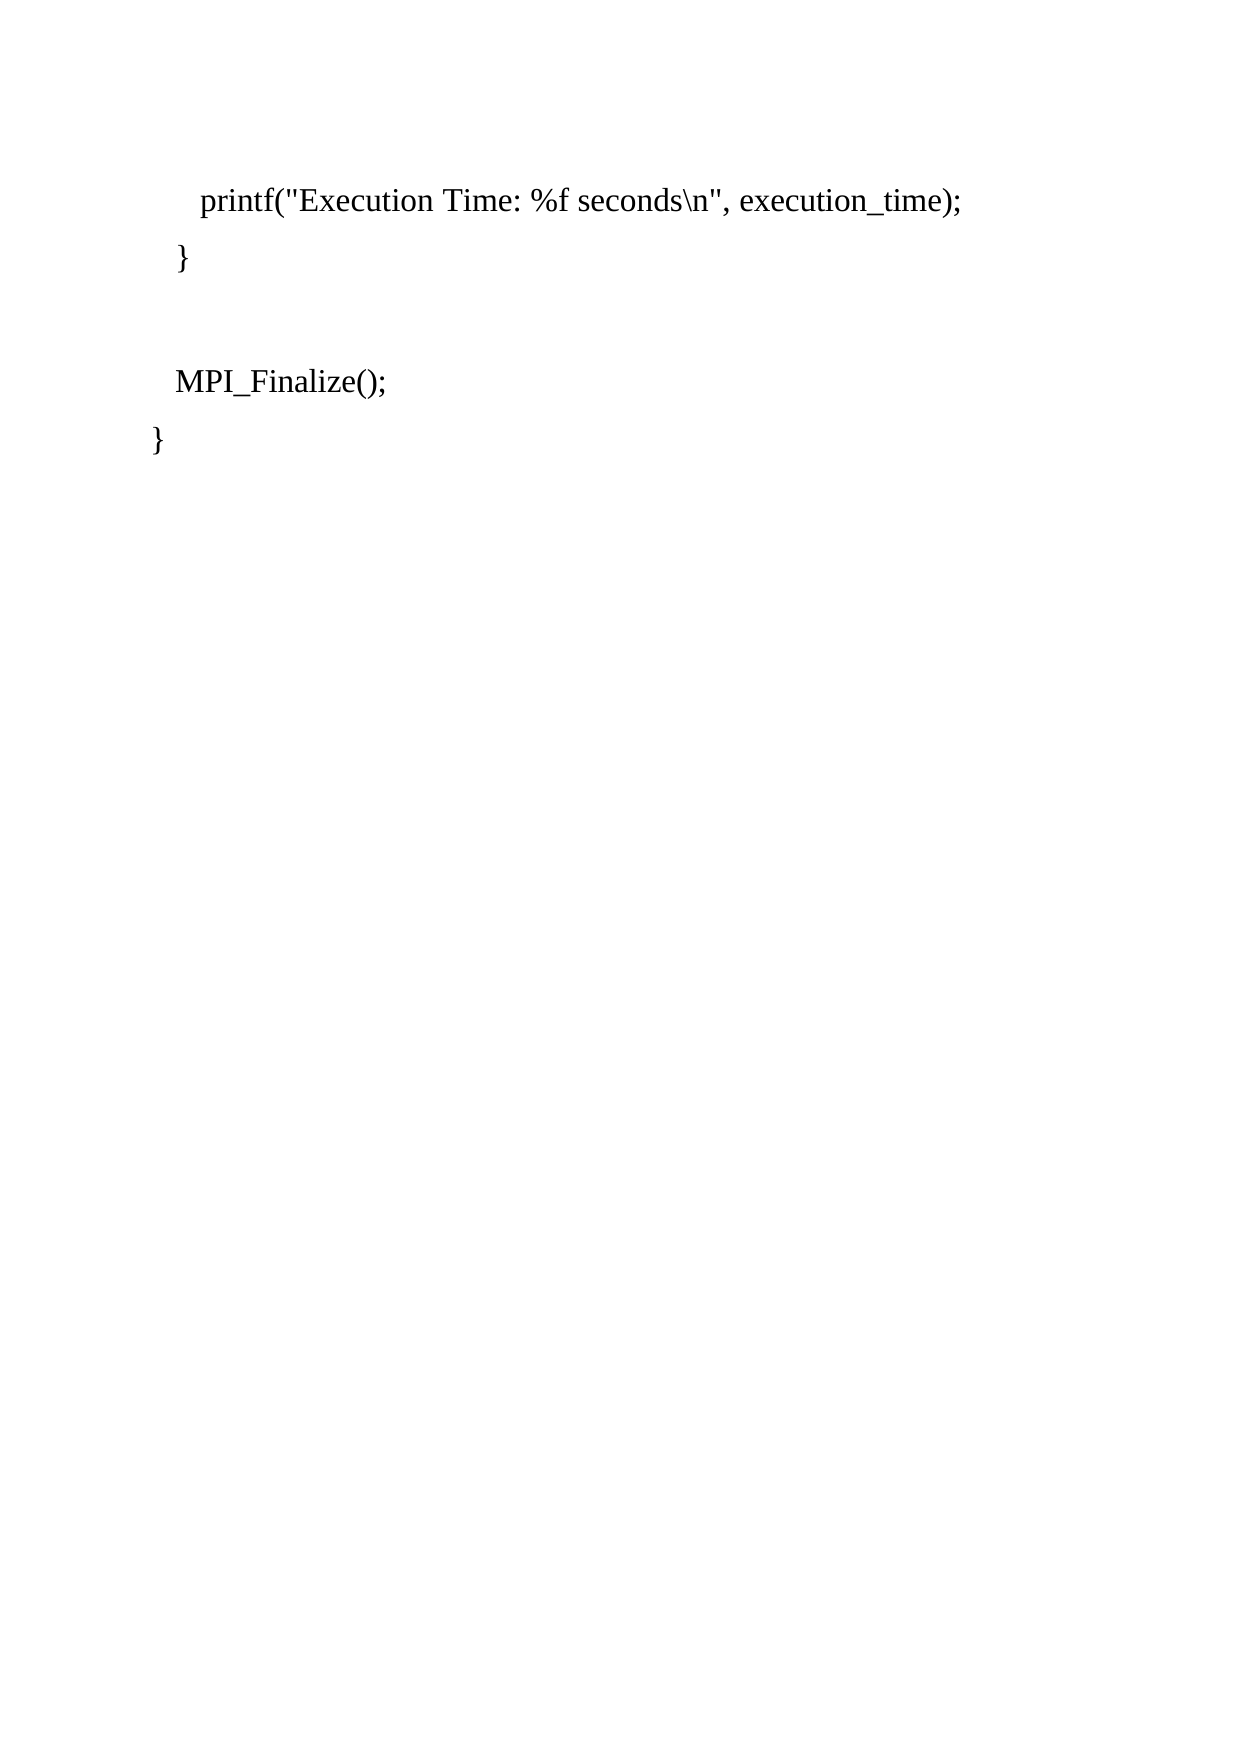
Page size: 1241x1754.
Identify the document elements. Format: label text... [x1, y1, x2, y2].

text } [175, 237, 1130, 276]
text printf("Execution Time: %f seconds\n", execution_time); [200, 180, 1130, 218]
text } [150, 419, 1130, 457]
text MPI_Finalize(); [175, 361, 1130, 400]
